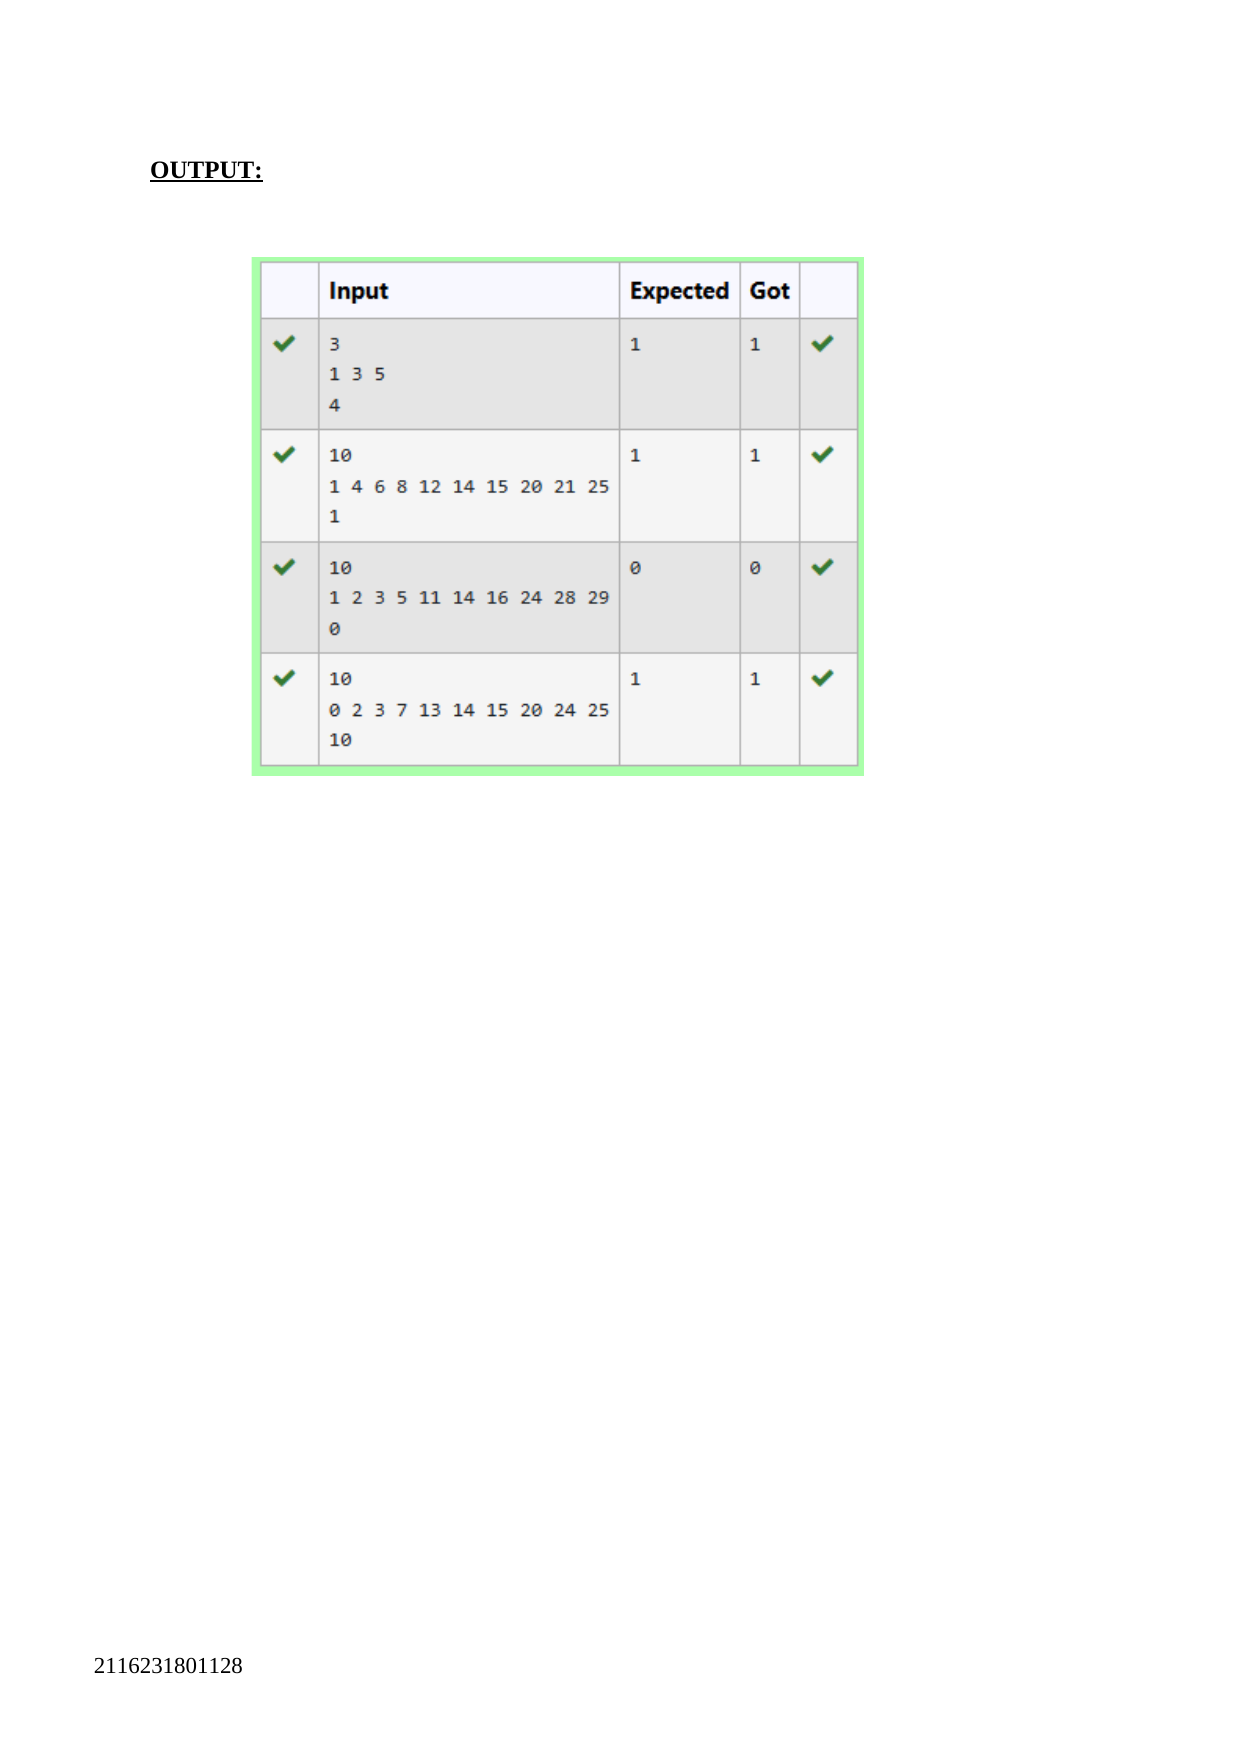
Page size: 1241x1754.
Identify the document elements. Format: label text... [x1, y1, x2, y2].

text OUTPUT: [150, 155, 1155, 184]
picture [251, 257, 864, 776]
